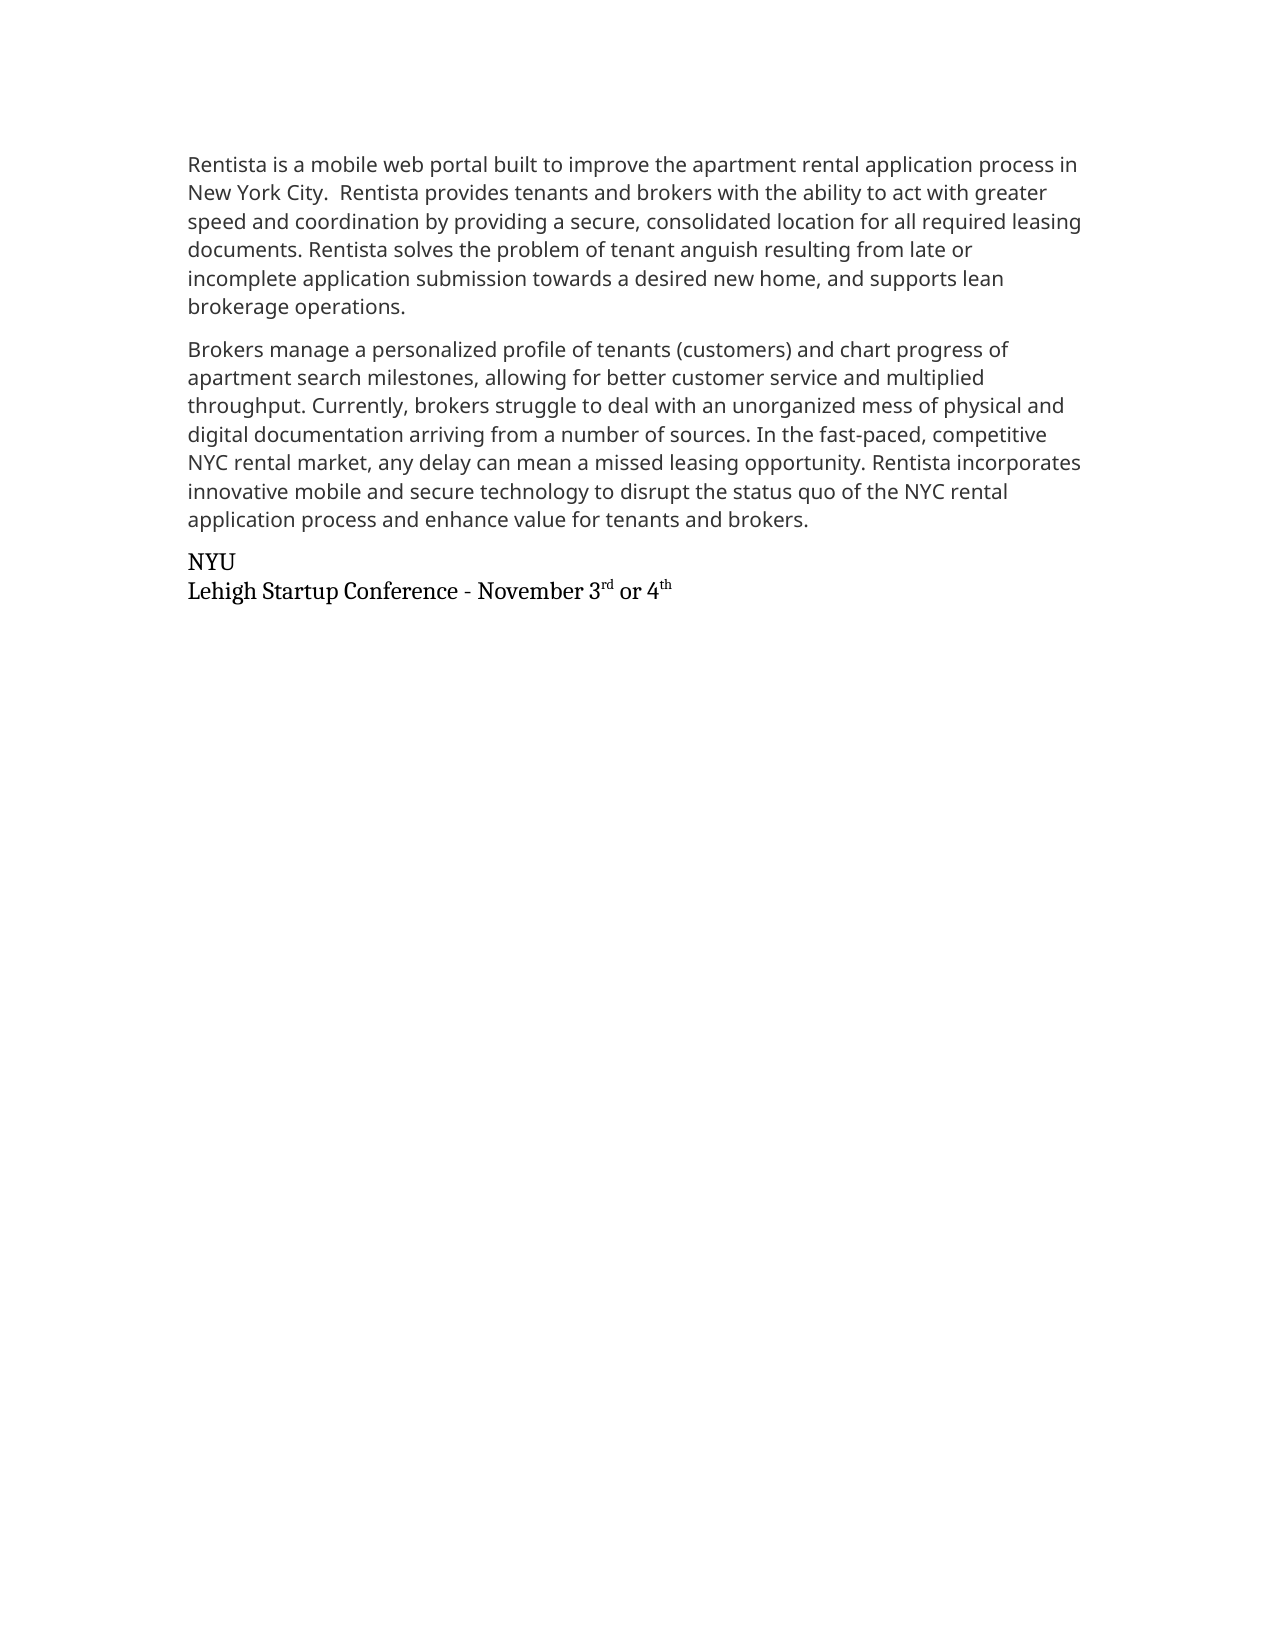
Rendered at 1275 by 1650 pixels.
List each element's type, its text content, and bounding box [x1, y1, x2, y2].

text Lehigh Startup Conference - November 3rd or 4th [187, 577, 1087, 605]
text Brokers manage a personalized profile of tenants (customers) and chart progress of apartment search milestones, allowing for better customer service and multiplied throughput. Currently, brokers struggle to deal with an unorganized mess of physical and digital documentation arriving from a number of sources. In the fast-paced, competitive NYC rental market, any delay can mean a missed leasing opportunity. Rentista incorporates innovative mobile and secure technology to disrupt the status quo of the NYC rental application process and enhance value for tenants and brokers. [187, 335, 1087, 534]
text NYU [187, 548, 1087, 577]
text Rentista is a mobile web portal built to improve the apartment rental application process in New York City. Rentista provides tenants and brokers with the ability to act with greater speed and coordination by providing a secure, consolidated location for all required leasing documents. Rentista solves the problem of tenant anguish resulting from late or incomplete application submission towards a desired new home, and supports lean brokerage operations. [187, 150, 1087, 321]
